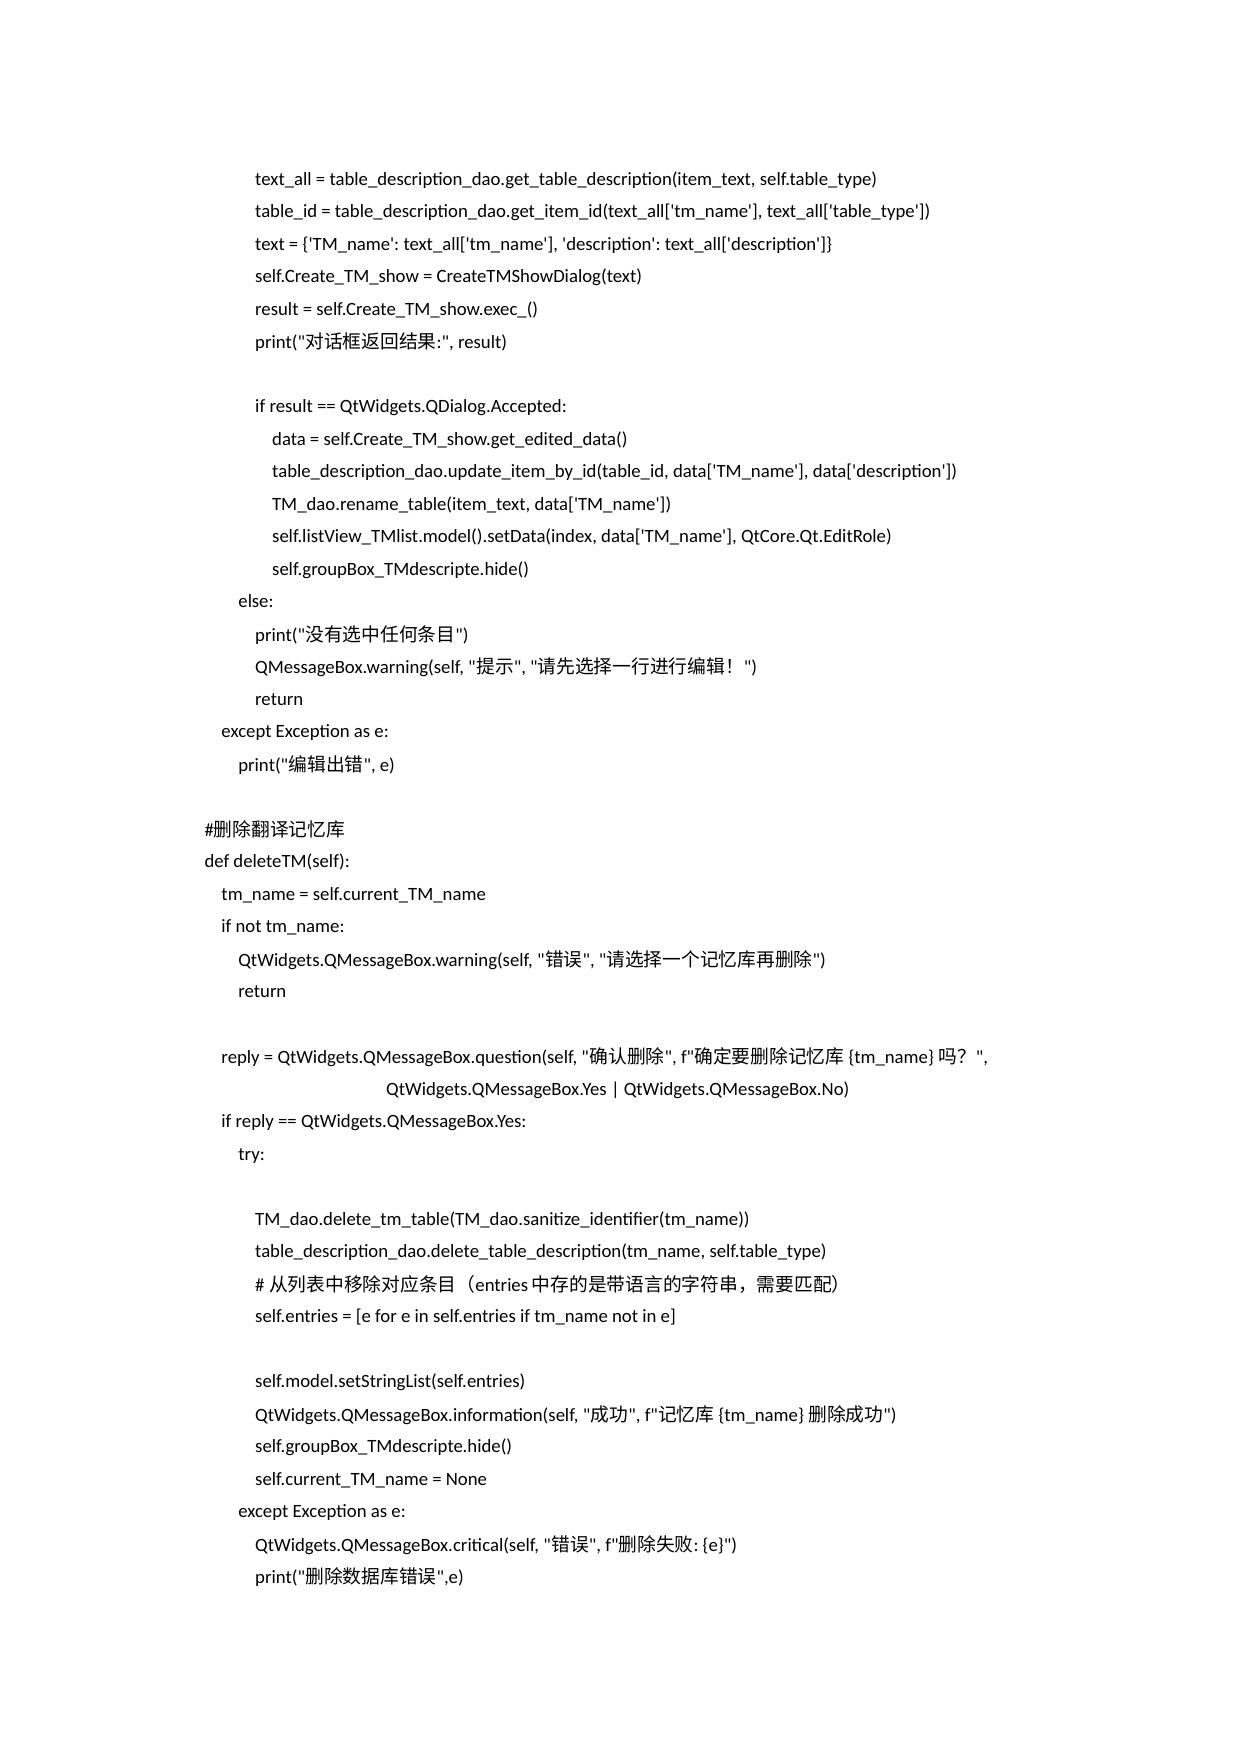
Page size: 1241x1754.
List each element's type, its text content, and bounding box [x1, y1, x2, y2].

list tm_name = self.current_TM_name [187, 877, 1053, 909]
list self.groupBox_TMdescripte.hide() [187, 1429, 1053, 1462]
list except Exception as e: [187, 1494, 1053, 1527]
list self.model.setStringList(self.entries) [187, 1364, 1053, 1397]
list return [187, 682, 1053, 714]
list table_id = table_description_dao.get_item_id(text_all['tm_name'], text_all['table_type']) [187, 194, 1053, 227]
list # 从列表中移除对应条目（entries中存的是带语言的字符串，需要匹配） [187, 1267, 1053, 1299]
list QtWidgets.QMessageBox.Yes | QtWidgets.QMessageBox.No) [187, 1072, 1053, 1104]
list text_all = table_description_dao.get_table_description(item_text, self.table_type) [187, 162, 1053, 194]
list QMessageBox.warning(self, "提示", "请先选择一行进行编辑！") [187, 649, 1053, 682]
list def deleteTM(self): [187, 844, 1053, 877]
list print("删除数据库错误",e) [187, 1559, 1053, 1592]
list return [187, 974, 1053, 1007]
list else: [187, 584, 1053, 617]
list QtWidgets.QMessageBox.critical(self, "错误", f"删除失败: {e}") [187, 1527, 1053, 1559]
list print("对话框返回结果:", result) [187, 324, 1053, 357]
list try: [187, 1137, 1053, 1169]
list text = {'TM_name': text_all['tm_name'], 'description': text_all['description']} [187, 227, 1053, 259]
list result = self.Create_TM_show.exec_() [187, 292, 1053, 324]
list TM_dao.rename_table(item_text, data['TM_name']) [187, 487, 1053, 519]
list print("没有选中任何条目") [187, 617, 1053, 649]
list QtWidgets.QMessageBox.information(self, "成功", f"记忆库 {tm_name} 删除成功") [187, 1397, 1053, 1429]
list self.Create_TM_show = CreateTMShowDialog(text) [187, 259, 1053, 292]
list data = self.Create_TM_show.get_edited_data() [187, 422, 1053, 454]
list #删除翻译记忆库 [187, 812, 1053, 844]
list except Exception as e: [187, 714, 1053, 747]
list print("编辑出错", e) [187, 747, 1053, 779]
list if not tm_name: [187, 909, 1053, 942]
list TM_dao.delete_tm_table(TM_dao.sanitize_identifier(tm_name)) [187, 1202, 1053, 1234]
list reply = QtWidgets.QMessageBox.question(self, "确认删除", f"确定要删除记忆库 {tm_name} 吗？", [187, 1039, 1053, 1072]
list self.entries = [e for e in self.entries if tm_name not in e] [187, 1299, 1053, 1332]
list if reply == QtWidgets.QMessageBox.Yes: [187, 1104, 1053, 1137]
list table_description_dao.delete_table_description(tm_name, self.table_type) [187, 1234, 1053, 1267]
list self.current_TM_name = None [187, 1462, 1053, 1494]
list table_description_dao.update_item_by_id(table_id, data['TM_name'], data['description']) [187, 454, 1053, 487]
list self.listView_TMlist.model().setData(index, data['TM_name'], QtCore.Qt.EditRole) [187, 519, 1053, 552]
list QtWidgets.QMessageBox.warning(self, "错误", "请选择一个记忆库再删除") [187, 942, 1053, 974]
list self.groupBox_TMdescripte.hide() [187, 552, 1053, 584]
list if result == QtWidgets.QDialog.Accepted: [187, 389, 1053, 422]
